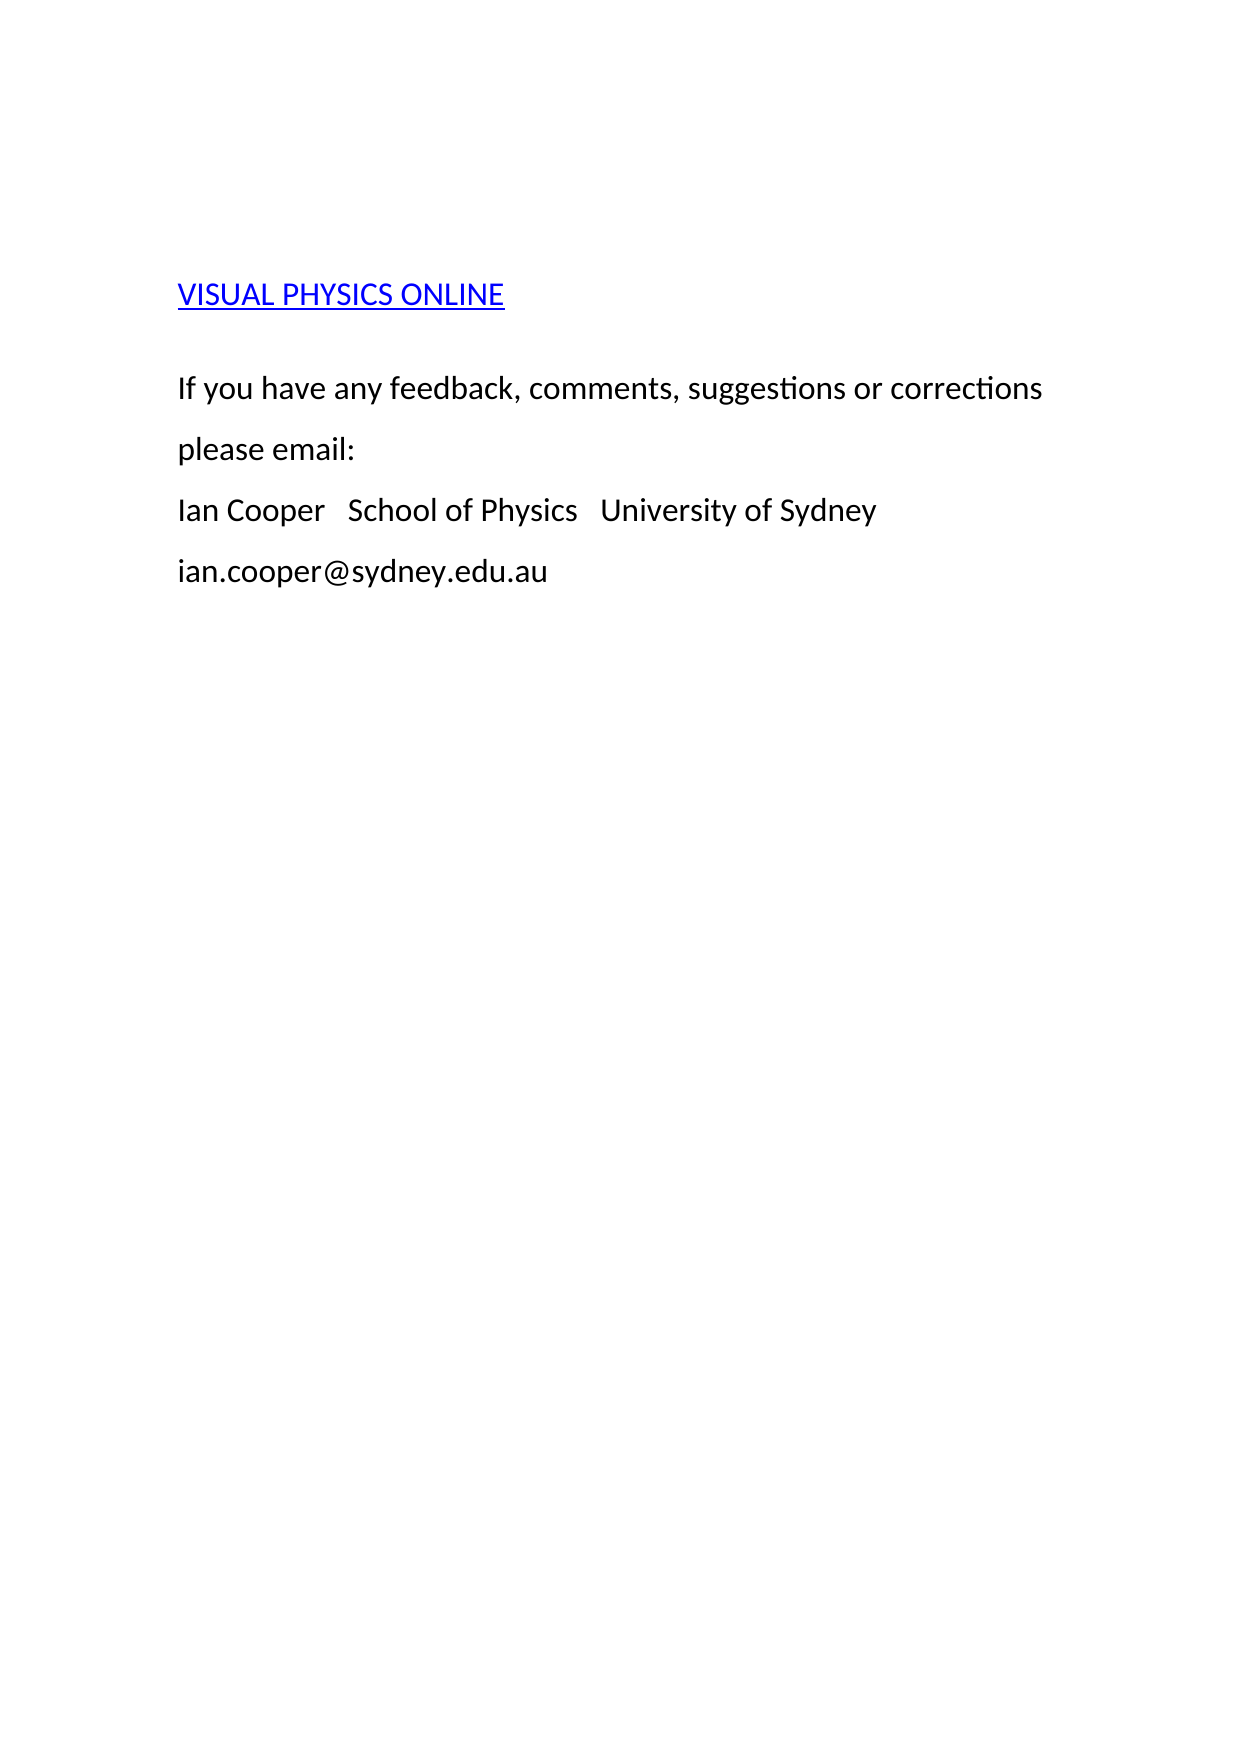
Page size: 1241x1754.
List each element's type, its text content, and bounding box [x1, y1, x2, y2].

text If you have any feedback, comments, suggestions or corrections please email: [177, 367, 1063, 468]
text ian.cooper@sydney.edu.au [177, 550, 1063, 591]
text VISUAL PHYSICS ONLINE [177, 273, 1063, 314]
text Ian Cooper School of Physics University of Sydney [177, 489, 1063, 529]
